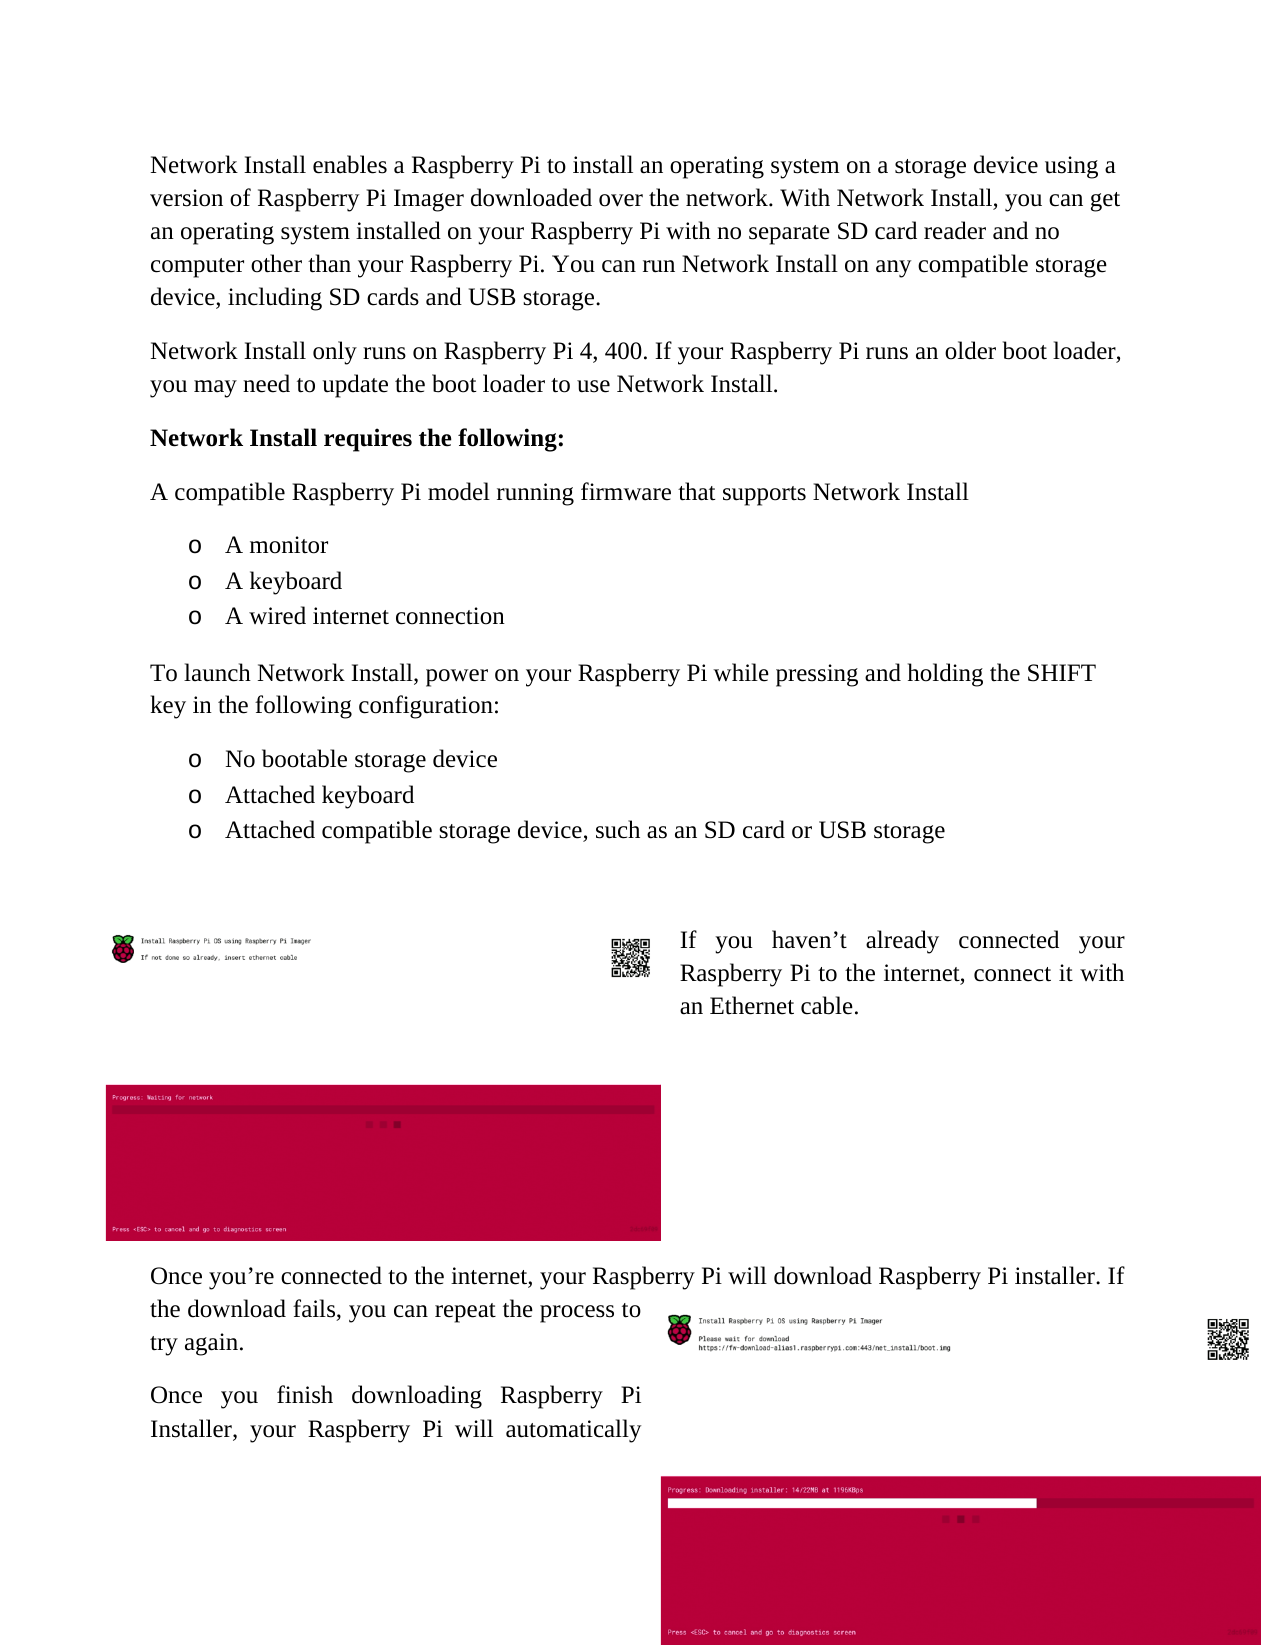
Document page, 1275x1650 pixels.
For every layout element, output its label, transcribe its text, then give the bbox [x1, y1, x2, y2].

text Network Install enables a Raspberry Pi to install an operating system on a storage device using a version of Raspberry Pi Imager downloaded over the network. With Network Install, you can get an operating system installed on your Raspberry Pi with no separate SD card reader and no computer other than your Raspberry Pi. You can run Network Install on any compatible storage device, including SD cards and USB storage. [150, 150, 1125, 311]
text Network Install requires the following: [150, 423, 1125, 452]
text To launch Network Install, power on your Raspberry Pi while pressing and holding the SHIFT key in the following configuration: [150, 658, 1125, 719]
list Attached compatible storage device, such as an SD card or USB storage [187, 815, 1125, 846]
list A keyboard [187, 566, 1125, 597]
list No bootable storage device [187, 744, 1125, 775]
list Attached keyboard [187, 780, 1125, 811]
text Network Install only runs on Raspberry Pi 4, 400. If your Raspberry Pi runs an older boot loader, you may need to update the boot loader to use Network Install. [150, 336, 1125, 398]
text Once you’re connected to the internet, your Raspberry Pi will download Raspberry Pi installer. If the download fails, you can repeat the process to try again. [150, 1261, 1125, 1356]
picture [660, 1307, 1261, 1645]
list A wired internet connection [187, 601, 1125, 632]
list A monitor [187, 531, 1125, 561]
text A compatible Raspberry Pi model running firmware that supports Network Install [150, 477, 1125, 505]
text If you haven’t already connected your Raspberry Pi to the internet, connect it with an Ethernet cable. [150, 925, 1125, 1020]
picture [105, 928, 661, 1241]
